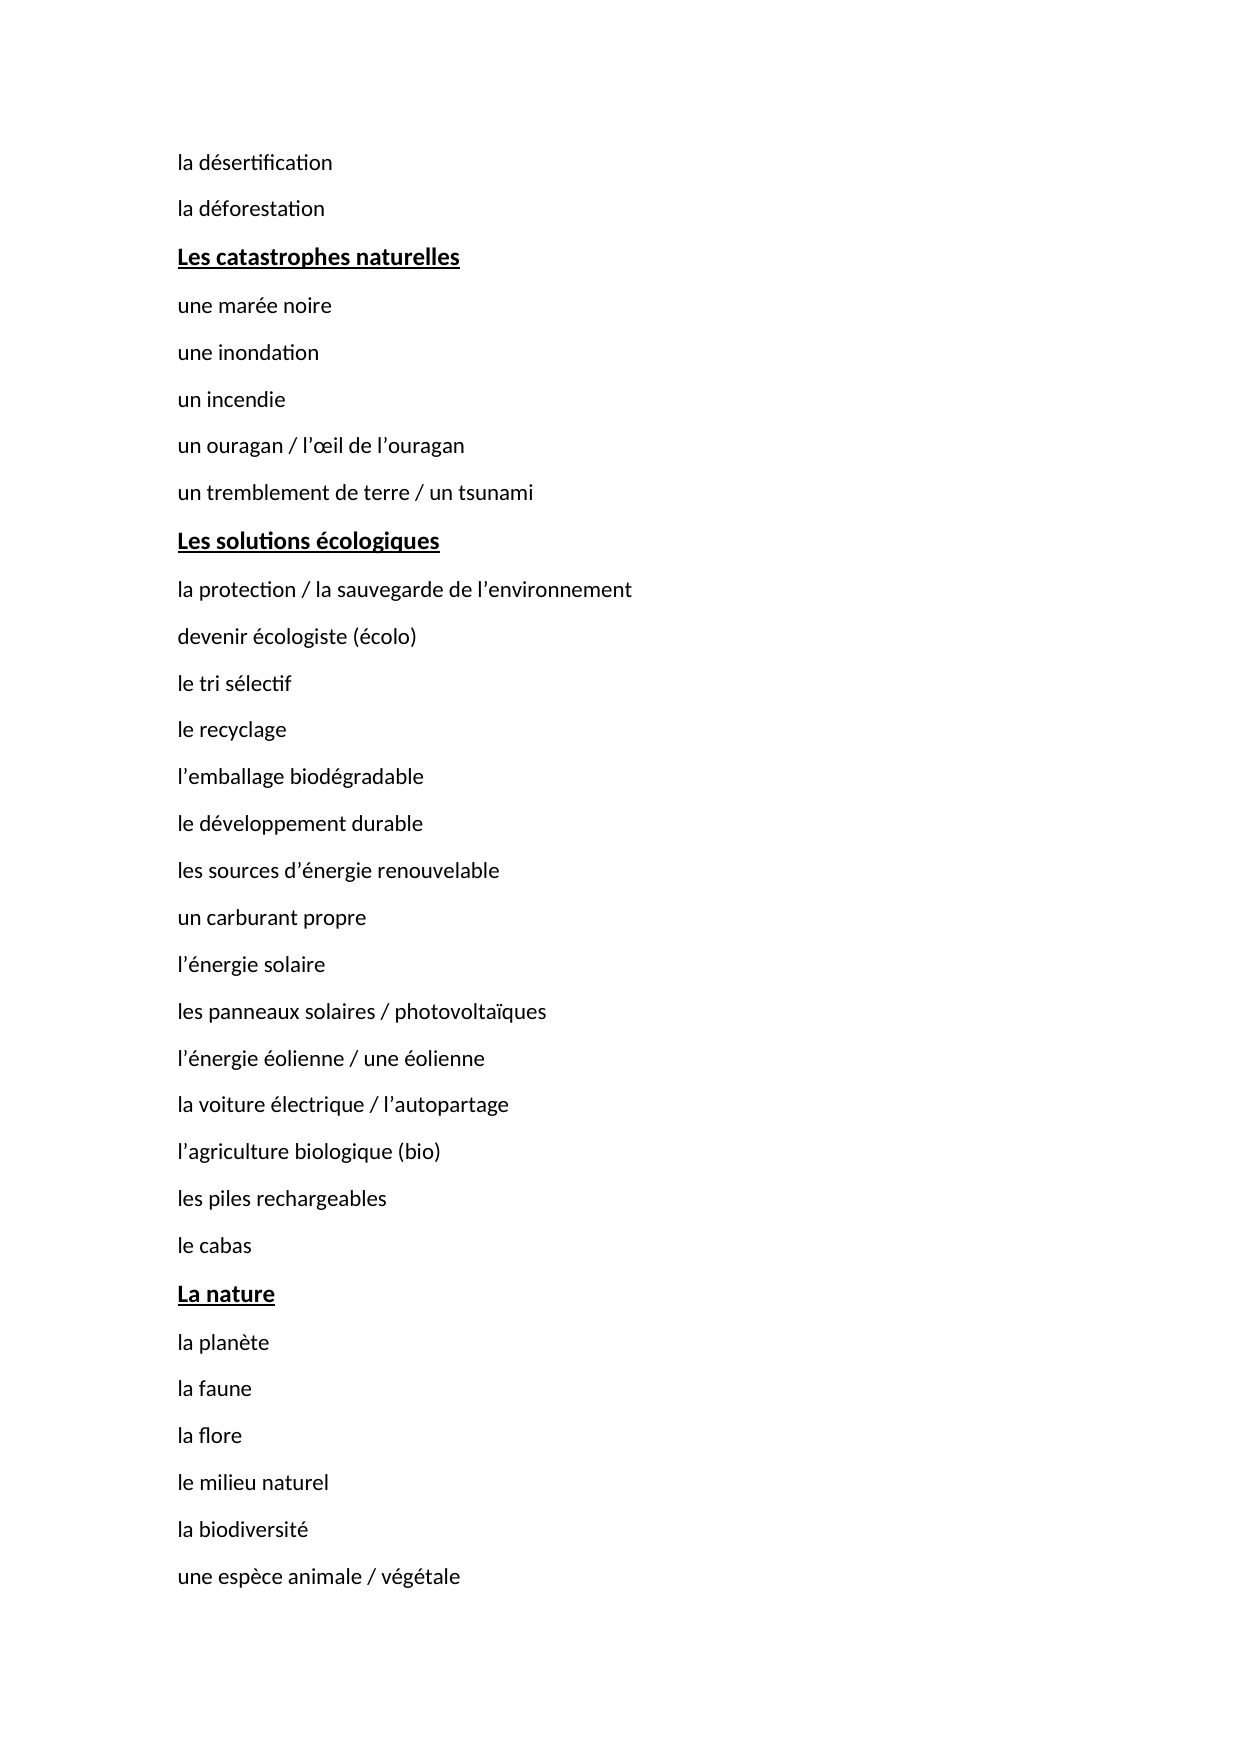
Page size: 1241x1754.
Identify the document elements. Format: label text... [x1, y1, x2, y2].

text la flore [177, 1421, 1063, 1449]
text le tri sélectif [177, 669, 1063, 697]
text les sources d’énergie renouvelable [177, 856, 1063, 884]
text un tremblement de terre / un tsunami [177, 478, 1063, 506]
text l’énergie éolienne / une éolienne [177, 1044, 1063, 1072]
text Les solutions écologiques [177, 525, 1063, 556]
text une espèce animale / végétale [177, 1562, 1063, 1590]
text devenir écologiste (écolo) [177, 622, 1063, 650]
text la biodiversité [177, 1515, 1063, 1543]
text un incendie [177, 385, 1063, 413]
text la planète [177, 1328, 1063, 1356]
text les panneaux solaires / photovoltaïques [177, 997, 1063, 1025]
text le développement durable [177, 809, 1063, 837]
text l’emballage biodégradable [177, 762, 1063, 790]
text le milieu naturel [177, 1468, 1063, 1496]
text le cabas [177, 1231, 1063, 1259]
text une inondation [177, 338, 1063, 366]
text le recyclage [177, 716, 1063, 743]
text la voiture électrique / l’autopartage [177, 1091, 1063, 1118]
text un ouragan / l’œil de l’ouragan [177, 432, 1063, 459]
text la faune [177, 1374, 1063, 1402]
text la déforestation [177, 194, 1063, 222]
text la protection / la sauvegarde de l’environnement [177, 575, 1063, 603]
text la désertification [177, 148, 1063, 176]
text les piles rechargeables [177, 1184, 1063, 1212]
text l’énergie solaire [177, 950, 1063, 978]
text un carburant propre [177, 903, 1063, 931]
text Les catastrophes naturelles [177, 241, 1063, 272]
text une marée noire [177, 291, 1063, 319]
text l’agriculture biologique (bio) [177, 1137, 1063, 1165]
text La nature [177, 1278, 1063, 1308]
